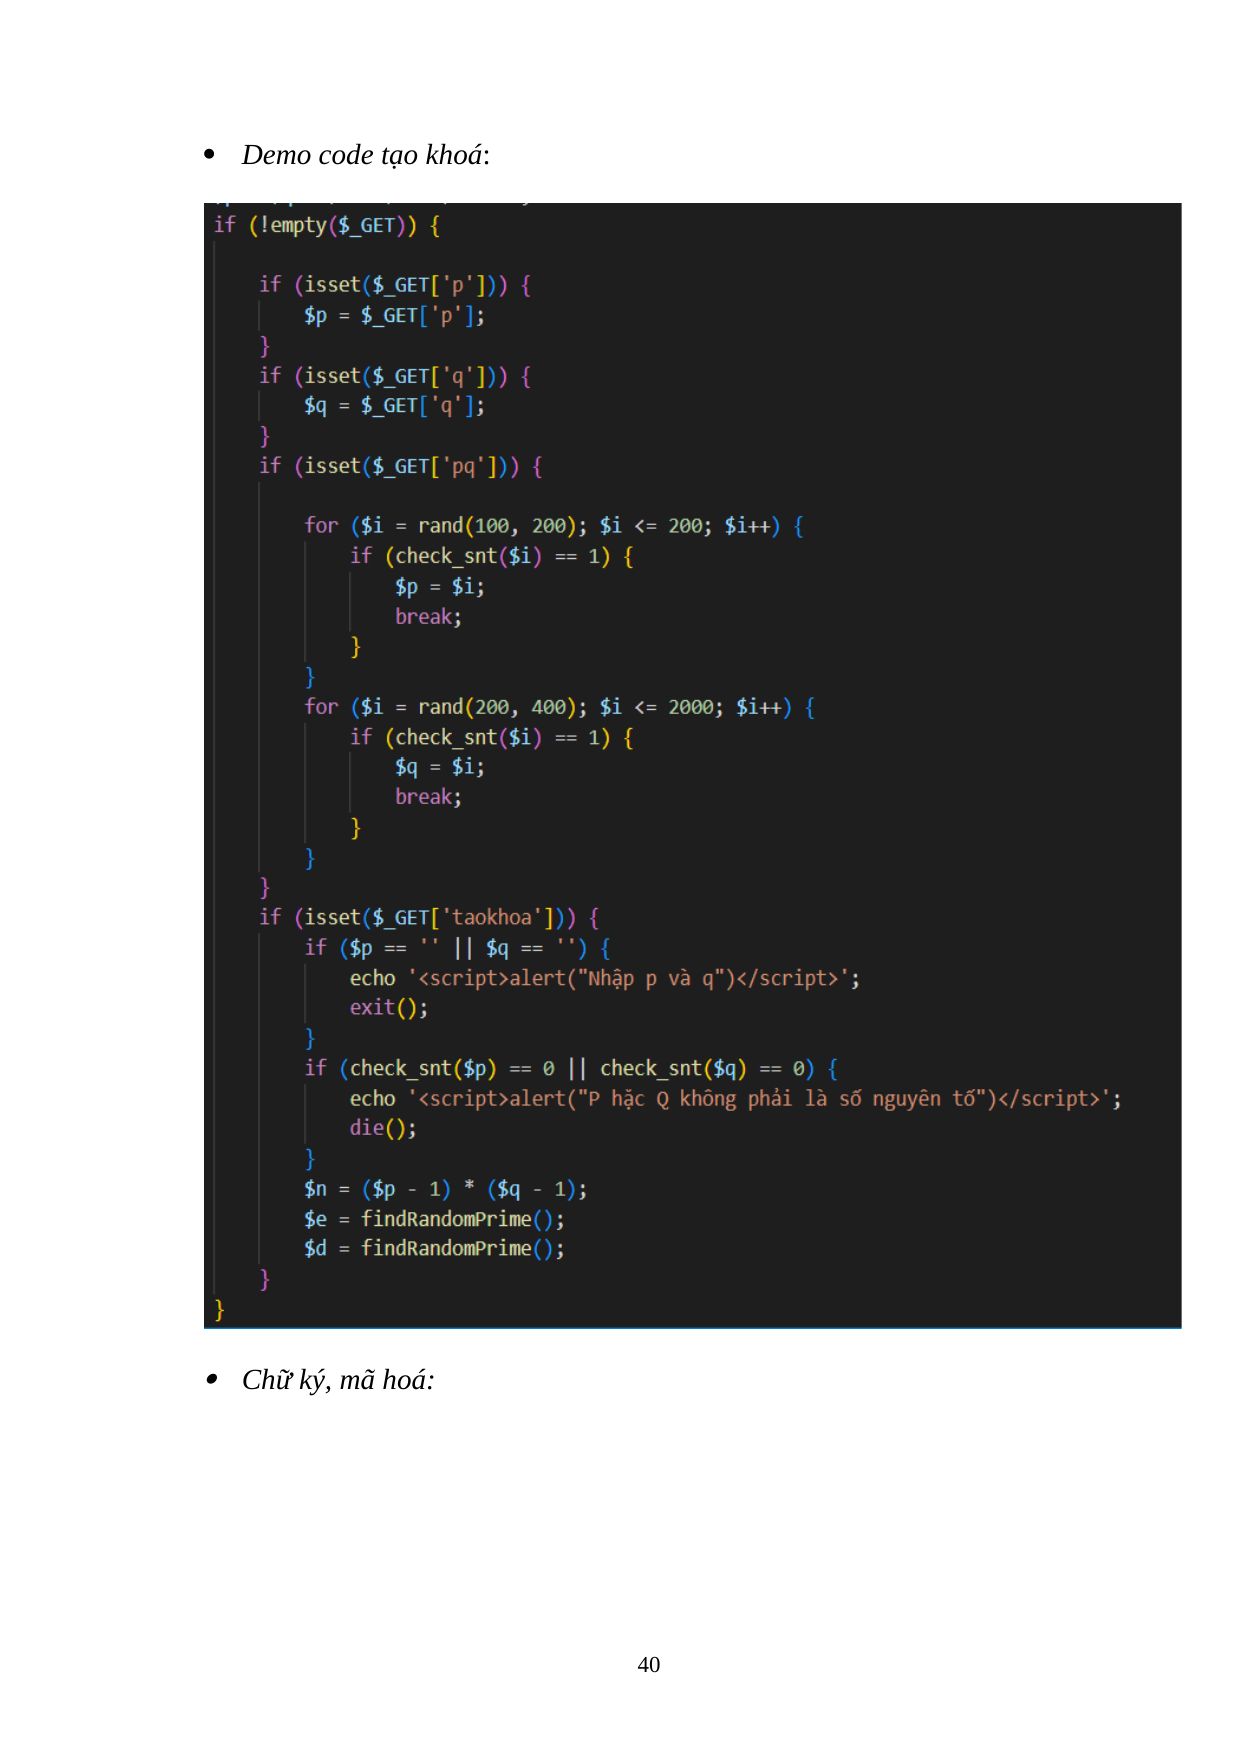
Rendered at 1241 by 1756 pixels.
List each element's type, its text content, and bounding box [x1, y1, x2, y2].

list Chữ ký, mã hoá: [204, 1362, 1215, 1396]
list Demo code tạo khoá: [204, 137, 1215, 170]
picture [204, 203, 1182, 1329]
